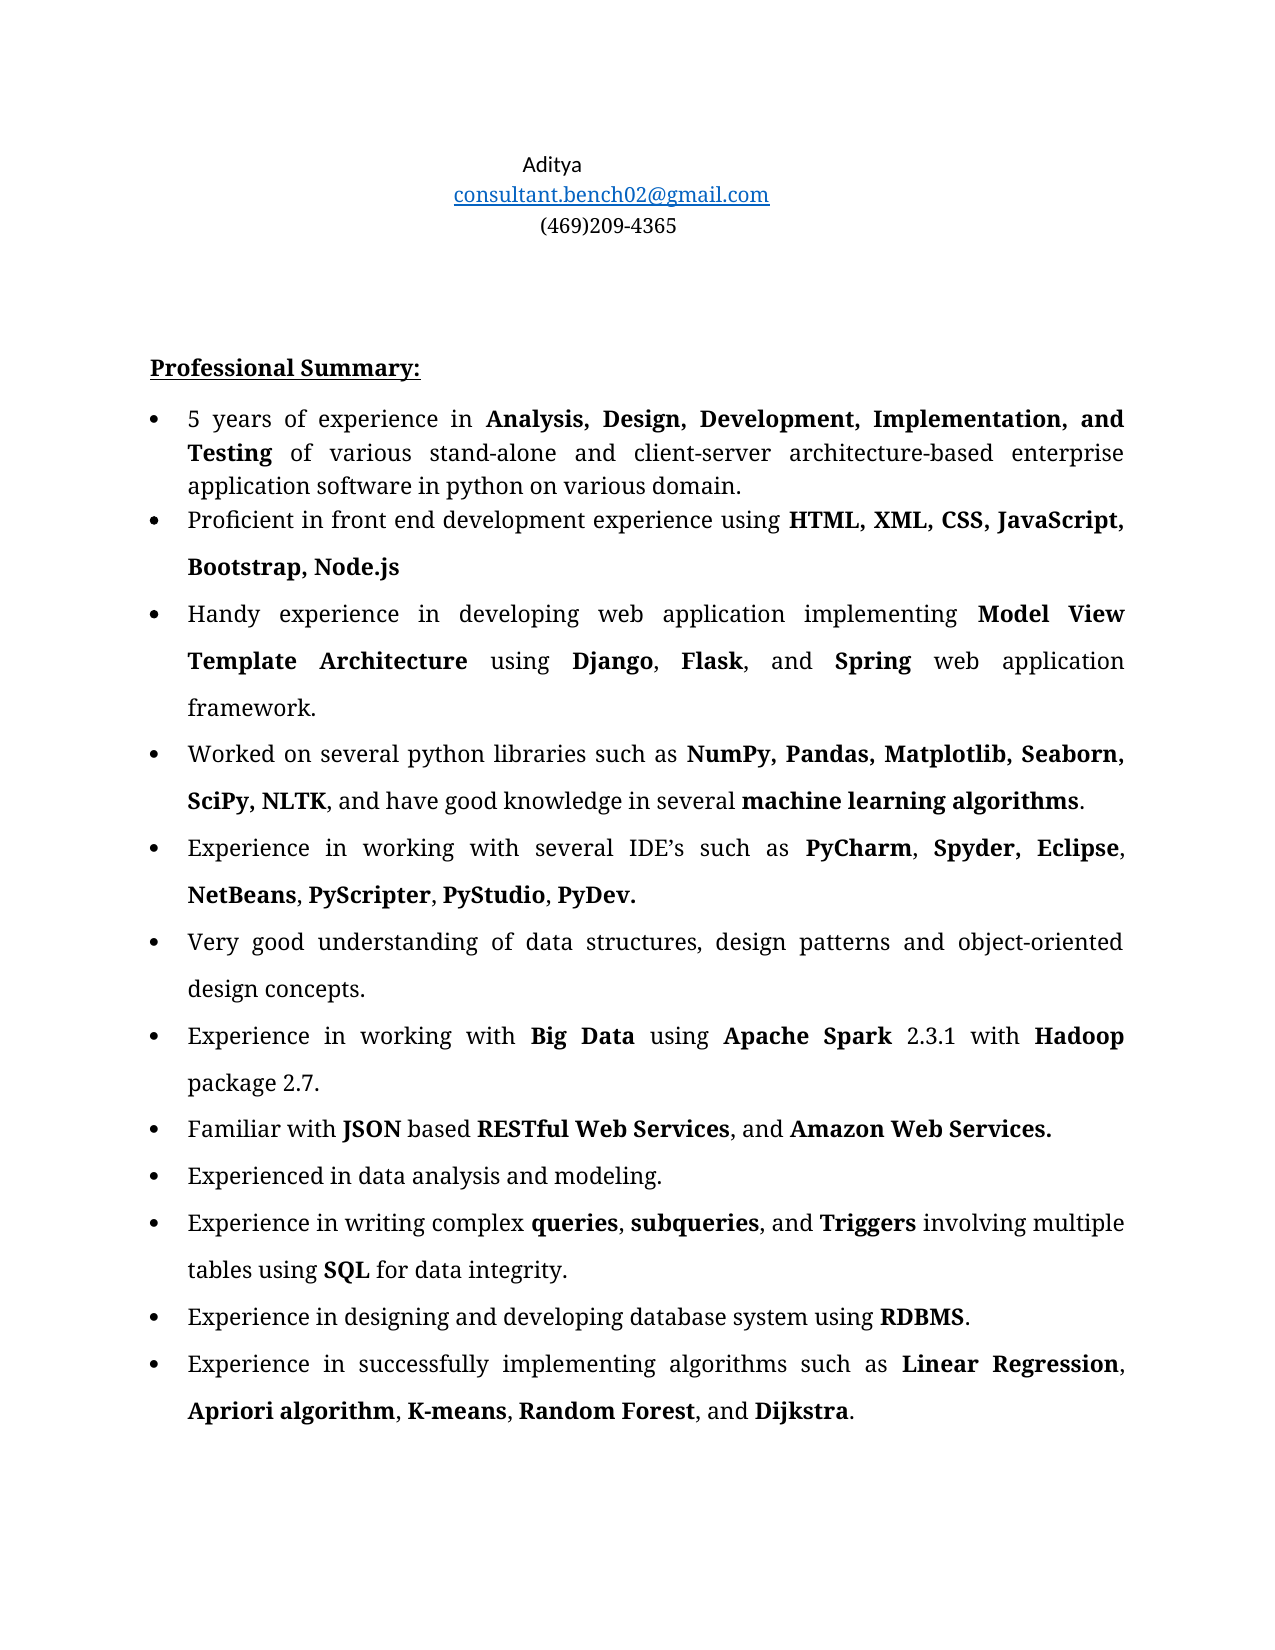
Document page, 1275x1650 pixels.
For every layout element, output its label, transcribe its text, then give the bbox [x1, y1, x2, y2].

text consultant.bench02@gmail.com [150, 180, 1125, 209]
list Handy experience in developing web application implementing Model View Template Architecture using Django, Flask, and Spring web application framework. [150, 598, 1125, 723]
list Experience in working with several IDE’s such as PyCharm, Spyder, Eclipse, NetBeans, PyScripter, PyStudio, PyDev. [150, 832, 1125, 910]
text Professional Summary: [150, 352, 1125, 383]
list Experience in successfully implementing algorithms such as Linear Regression, Apriori algorithm, K-means, Random Forest, and Dijkstra. [150, 1348, 1125, 1426]
list Experience in writing complex queries, subqueries, and Triggers involving multiple tables using SQL for data integrity. [150, 1207, 1125, 1285]
list 5 years of experience in Analysis, Design, Development, Implementation, and Testing of various stand-alone and client-server architecture-based enterprise application software in python on various domain. [150, 403, 1125, 501]
text (469)209-4365 [150, 211, 1125, 239]
list Very good understanding of data structures, design patterns and object-oriented design concepts. [150, 926, 1125, 1004]
list Experience in designing and developing database system using RDBMS. [150, 1301, 1125, 1332]
list Familiar with JSON based RESTful Web Services, and Amazon Web Services. [150, 1113, 1125, 1144]
list Worked on several python libraries such as NumPy, Pandas, Matplotlib, Seaborn, SciPy, NLTK, and have good knowledge in several machine learning algorithms. [150, 738, 1125, 816]
text Aditya [150, 150, 1125, 178]
list Experience in working with Big Data using Apache Spark 2.3.1 with Hadoop package 2.7. [150, 1019, 1125, 1098]
list Proficient in front end development experience using HTML, XML, CSS, JavaScript, Bootstrap, Node.js [150, 504, 1125, 582]
list Experienced in data analysis and modeling. [150, 1160, 1125, 1191]
